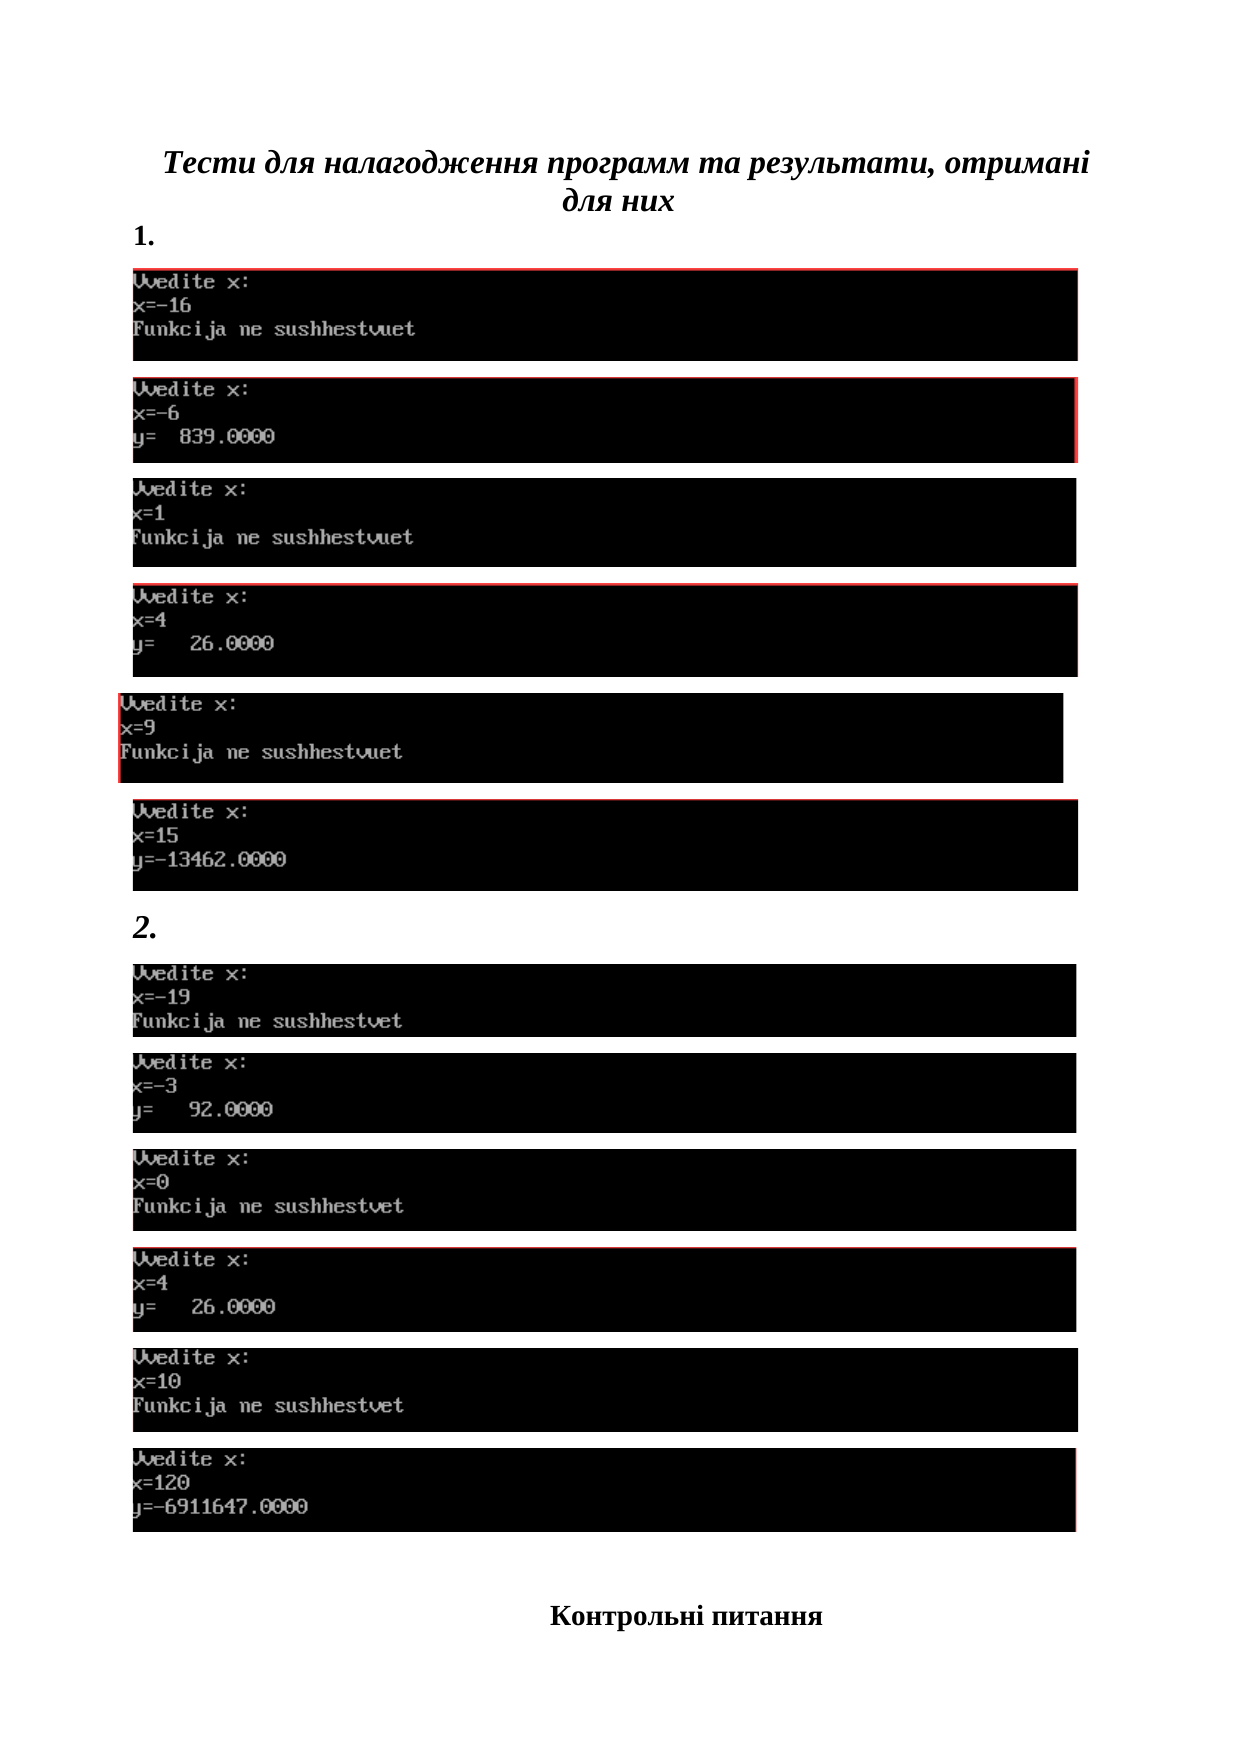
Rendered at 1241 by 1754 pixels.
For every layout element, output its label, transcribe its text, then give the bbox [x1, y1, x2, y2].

picture [132, 1247, 1077, 1332]
picture [132, 1348, 1079, 1432]
text Контрольні питання [177, 1598, 1122, 1632]
picture [132, 1053, 1077, 1133]
picture [132, 268, 1079, 361]
picture [132, 583, 1079, 677]
picture [118, 693, 1064, 783]
picture [132, 1149, 1077, 1231]
picture [132, 799, 1079, 891]
picture [132, 478, 1077, 567]
picture [132, 377, 1079, 463]
text 2. [118, 907, 1122, 945]
picture [132, 1448, 1077, 1532]
text Тести для налагодження программ та результати, отримані для них [118, 142, 1122, 218]
picture [132, 964, 1077, 1037]
